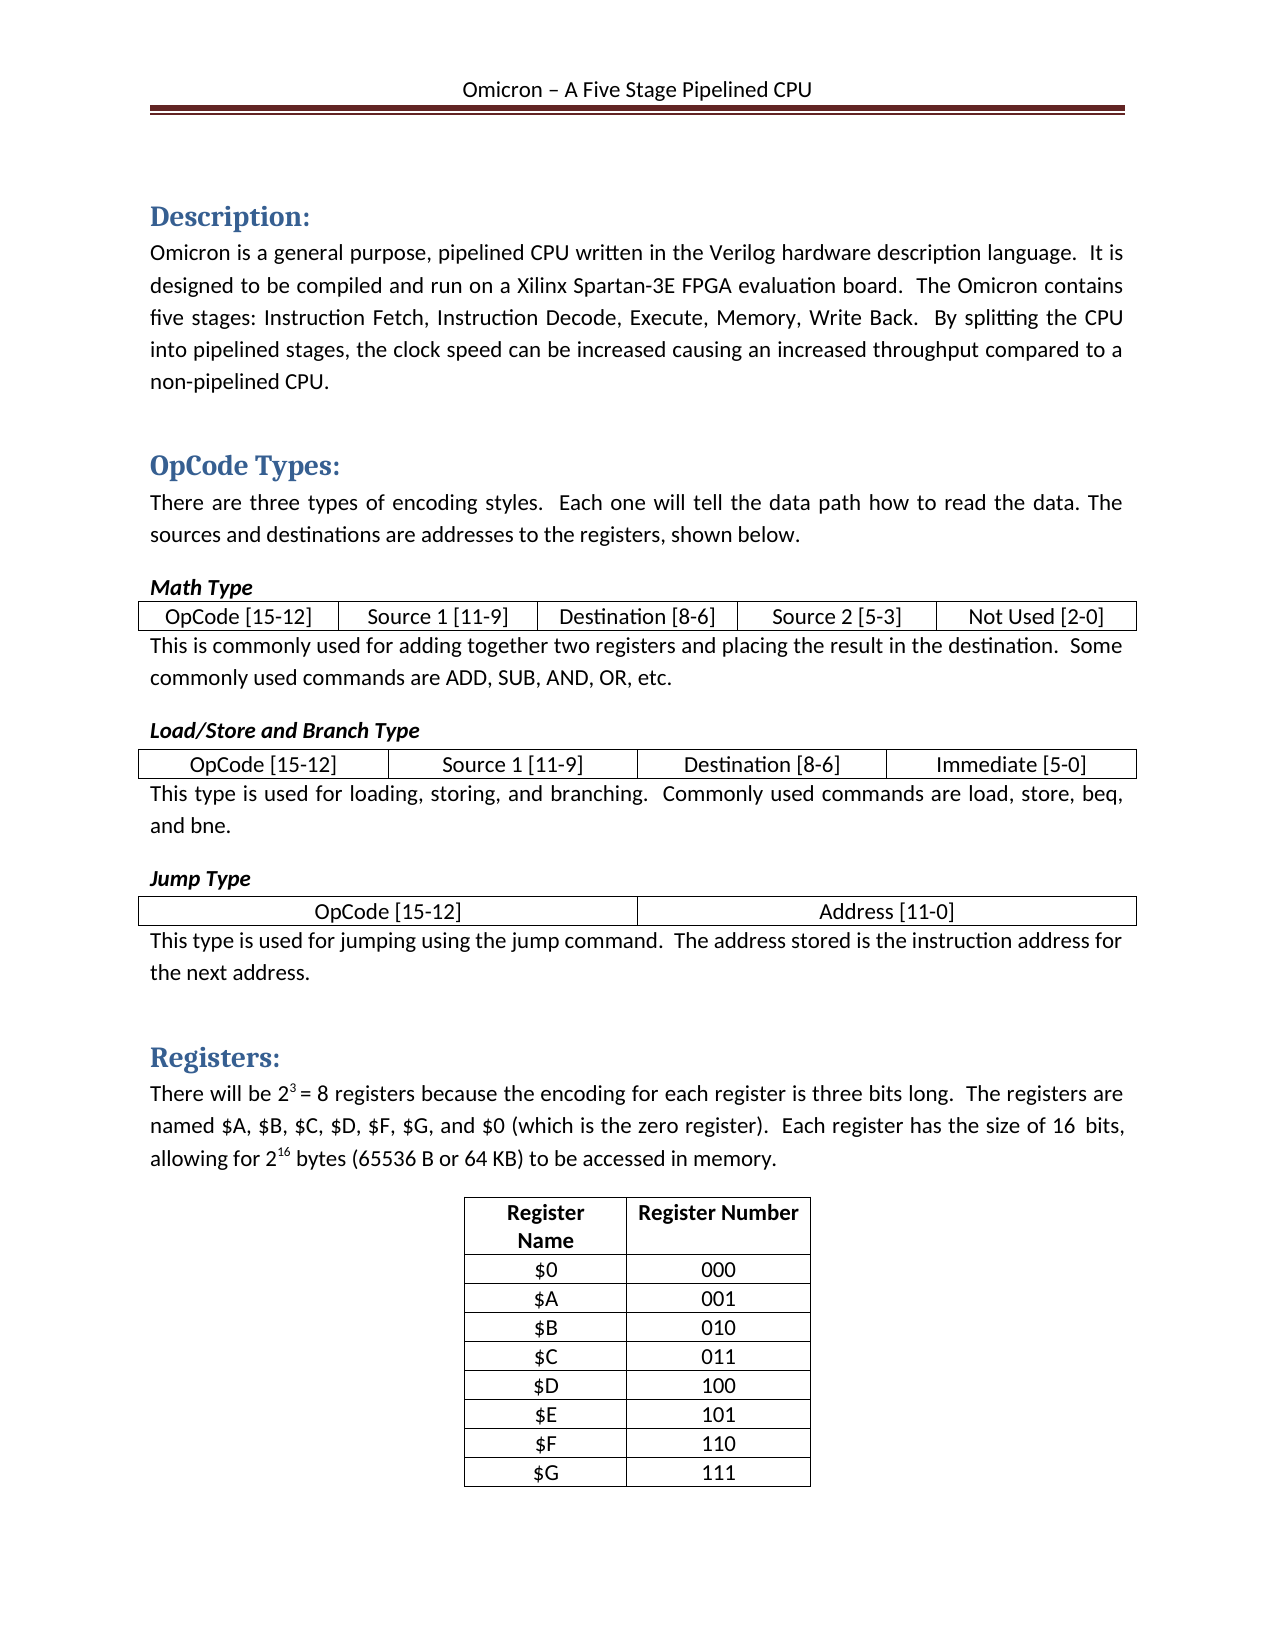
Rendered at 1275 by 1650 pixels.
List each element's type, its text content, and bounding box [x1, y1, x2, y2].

table_header Register Name [465, 1198, 626, 1254]
table_header Destination [8-6] [538, 602, 737, 630]
table_header Destination [8-6] [638, 750, 886, 778]
text This is commonly used for adding together two registers and placing the result in the destination. Some commonly used commands are ADD, SUB, AND, OR, etc. [150, 631, 1125, 692]
table_header OpCode [15-12] [139, 897, 637, 925]
subtitle Description: [150, 200, 1125, 233]
table_cell $B [465, 1313, 626, 1341]
table_cell 011 [627, 1342, 810, 1370]
table_cell $D [465, 1371, 626, 1399]
table_header Register Number [627, 1198, 810, 1254]
table_header Source 2 [5-3] [738, 602, 936, 630]
table_header Source 1 [11-9] [339, 602, 537, 630]
table_header Source 1 [11-9] [389, 750, 637, 778]
table_cell $A [465, 1284, 626, 1312]
table_header Immediate [5-0] [887, 750, 1136, 778]
table_cell $E [465, 1400, 626, 1428]
table_header Not Used [2-0] [937, 602, 1136, 630]
table_cell 000 [627, 1255, 810, 1283]
text Jump Type [150, 864, 1125, 892]
table_cell 101 [627, 1400, 810, 1428]
text This type is used for loading, storing, and branching. Commonly used commands are load, store, beq, and bne. [150, 779, 1125, 839]
table_cell $C [465, 1342, 626, 1370]
table_cell 001 [627, 1284, 810, 1312]
table_cell $F [465, 1429, 626, 1457]
table_header OpCode [15-12] [139, 602, 338, 630]
text There are three types of encoding styles. Each one will tell the data path how to read the data. The sources and destinations are addresses to the registers, shown below. [150, 488, 1125, 548]
text This type is used for jumping using the jump command. The address stored is the instruction address for the next address. [150, 926, 1125, 987]
table_cell $G [465, 1458, 626, 1486]
table_cell 110 [627, 1429, 810, 1457]
table_cell 111 [627, 1458, 810, 1486]
table_header Address [11-0] [638, 897, 1136, 925]
table_cell 100 [627, 1371, 810, 1399]
text Omicron is a general purpose, pipelined CPU written in the Verilog hardware description language. It is designed to be compiled and run on a Xilinx Spartan-3E FPGA evaluation board. The Omicron contains five stages: Instruction Fetch, Instruction Decode, Execute, Memory, Write Back. By splitting the CPU into pipelined stages, the clock speed can be increased causing an increased throughput compared to a non-pipelined CPU. [150, 238, 1125, 395]
text Math Type [150, 573, 1125, 601]
text There will be 23 = 8 registers because the encoding for each register is three bits long. The registers are named $A, $B, $C, $D, $F, $G, and $0 (which is the zero register). Each register has the size of 16 bits, allowing for 216 bytes (65536 B or 64 KB) to be accessed in memory. [150, 1079, 1125, 1172]
table_header OpCode [15-12] [139, 750, 388, 778]
subtitle OpCode Types: [150, 449, 1125, 483]
subtitle Registers: [150, 1041, 1125, 1074]
table_cell 010 [627, 1313, 810, 1341]
table_cell $0 [465, 1255, 626, 1283]
text Load/Store and Branch Type [150, 717, 1125, 744]
